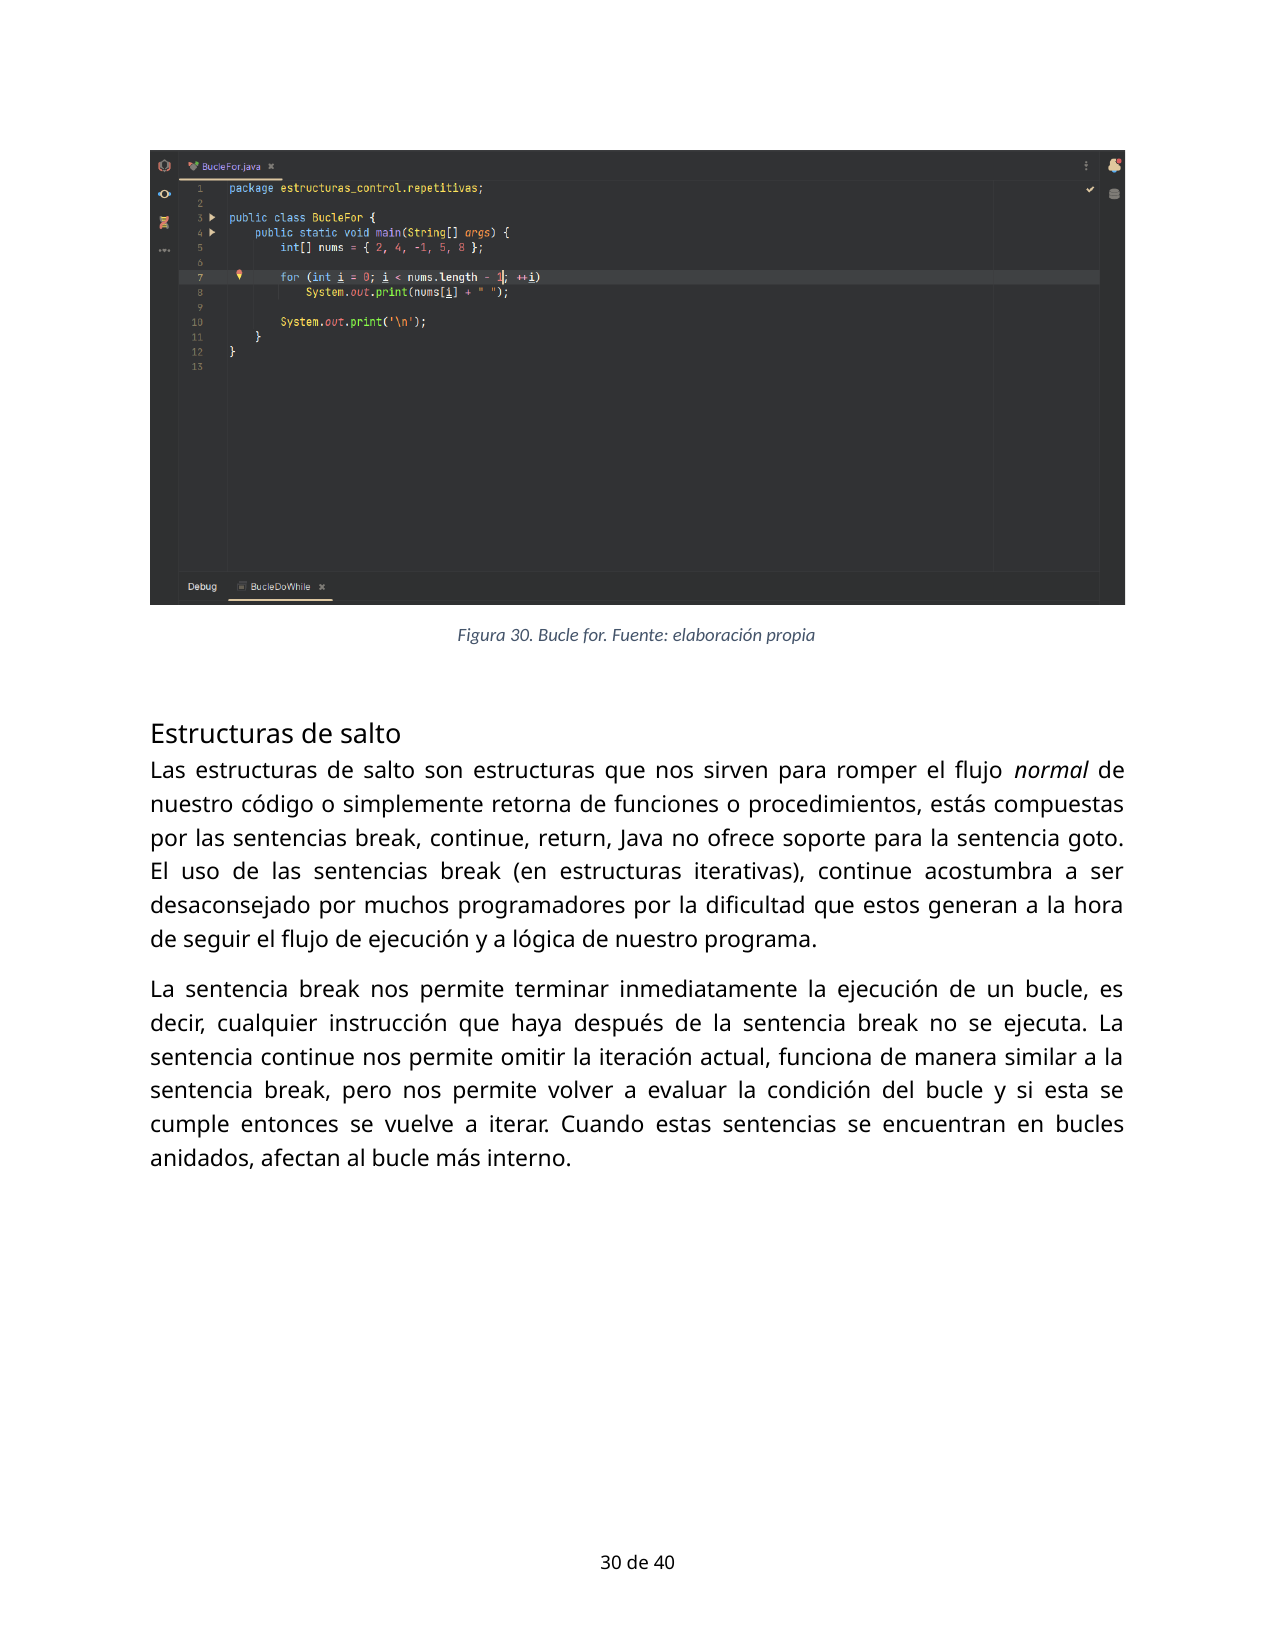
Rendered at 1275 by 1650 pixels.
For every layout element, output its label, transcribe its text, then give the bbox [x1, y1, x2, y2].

text La sentencia break nos permite terminar inmediatamente la ejecución de un bucle, es decir, cualquier instrucción que haya después de la sentencia break no se ejecuta. La sentencia continue nos permite omitir la iteración actual, funciona de manera similar a la sentencia break, pero nos permite volver a evaluar la condición del bucle y si esta se cumple entonces se vuelve a iterar. Cuando estas sentencias se encuentran en bucles anidados, afectan al bucle más interno. [150, 973, 1125, 1173]
text Las estructuras de salto son estructuras que nos sirven para romper el flujo normal de nuestro código o simplemente retorna de funciones o procedimientos, estás compuestas por las sentencias break, continue, return, Java no ofrece soporte para la sentencia goto. El uso de las sentencias break (en estructuras iterativas), continue acostumbra a ser desaconsejado por muchos programadores por la dificultad que estos generan a la hora de seguir el flujo de ejecución y a lógica de nuestro programa. [150, 754, 1125, 954]
subtitle Estructuras de salto [150, 714, 1125, 751]
picture [150, 150, 1125, 605]
text Figura 30. Bucle for. Fuente: elaboración propia [150, 623, 1125, 646]
